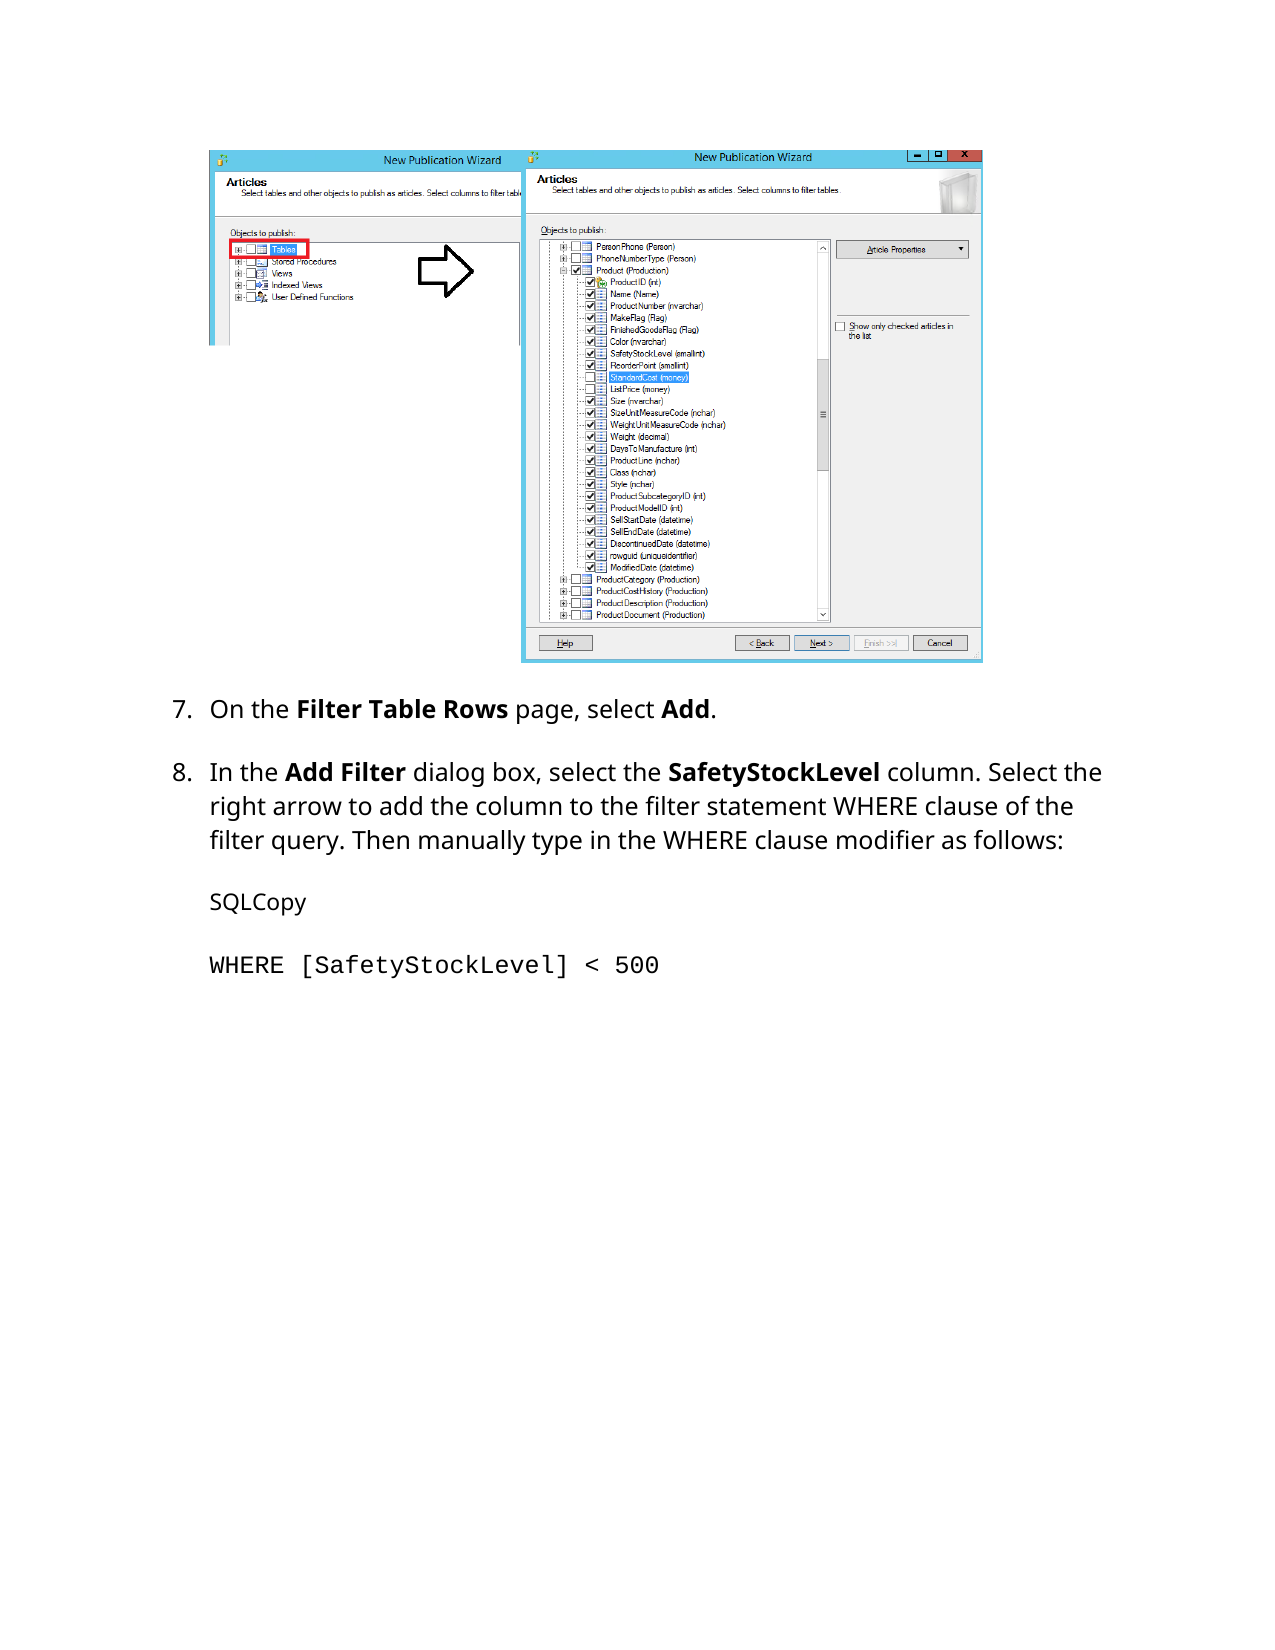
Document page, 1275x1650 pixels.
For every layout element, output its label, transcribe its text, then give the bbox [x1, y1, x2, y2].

text WHERE [SafetyStockLevel] < 500 [209, 951, 1125, 981]
list On the Filter Table Rows page, select Add. [172, 692, 1125, 726]
text SQLCopy [209, 886, 1125, 917]
list In the Add Filter dialog box, select the SafetyStockLevel column. Select the right arrow to add the column to the filter statement WHERE clause of the filter query. Then manually type in the WHERE clause modifier as follows: [172, 755, 1125, 857]
picture [209, 150, 983, 663]
